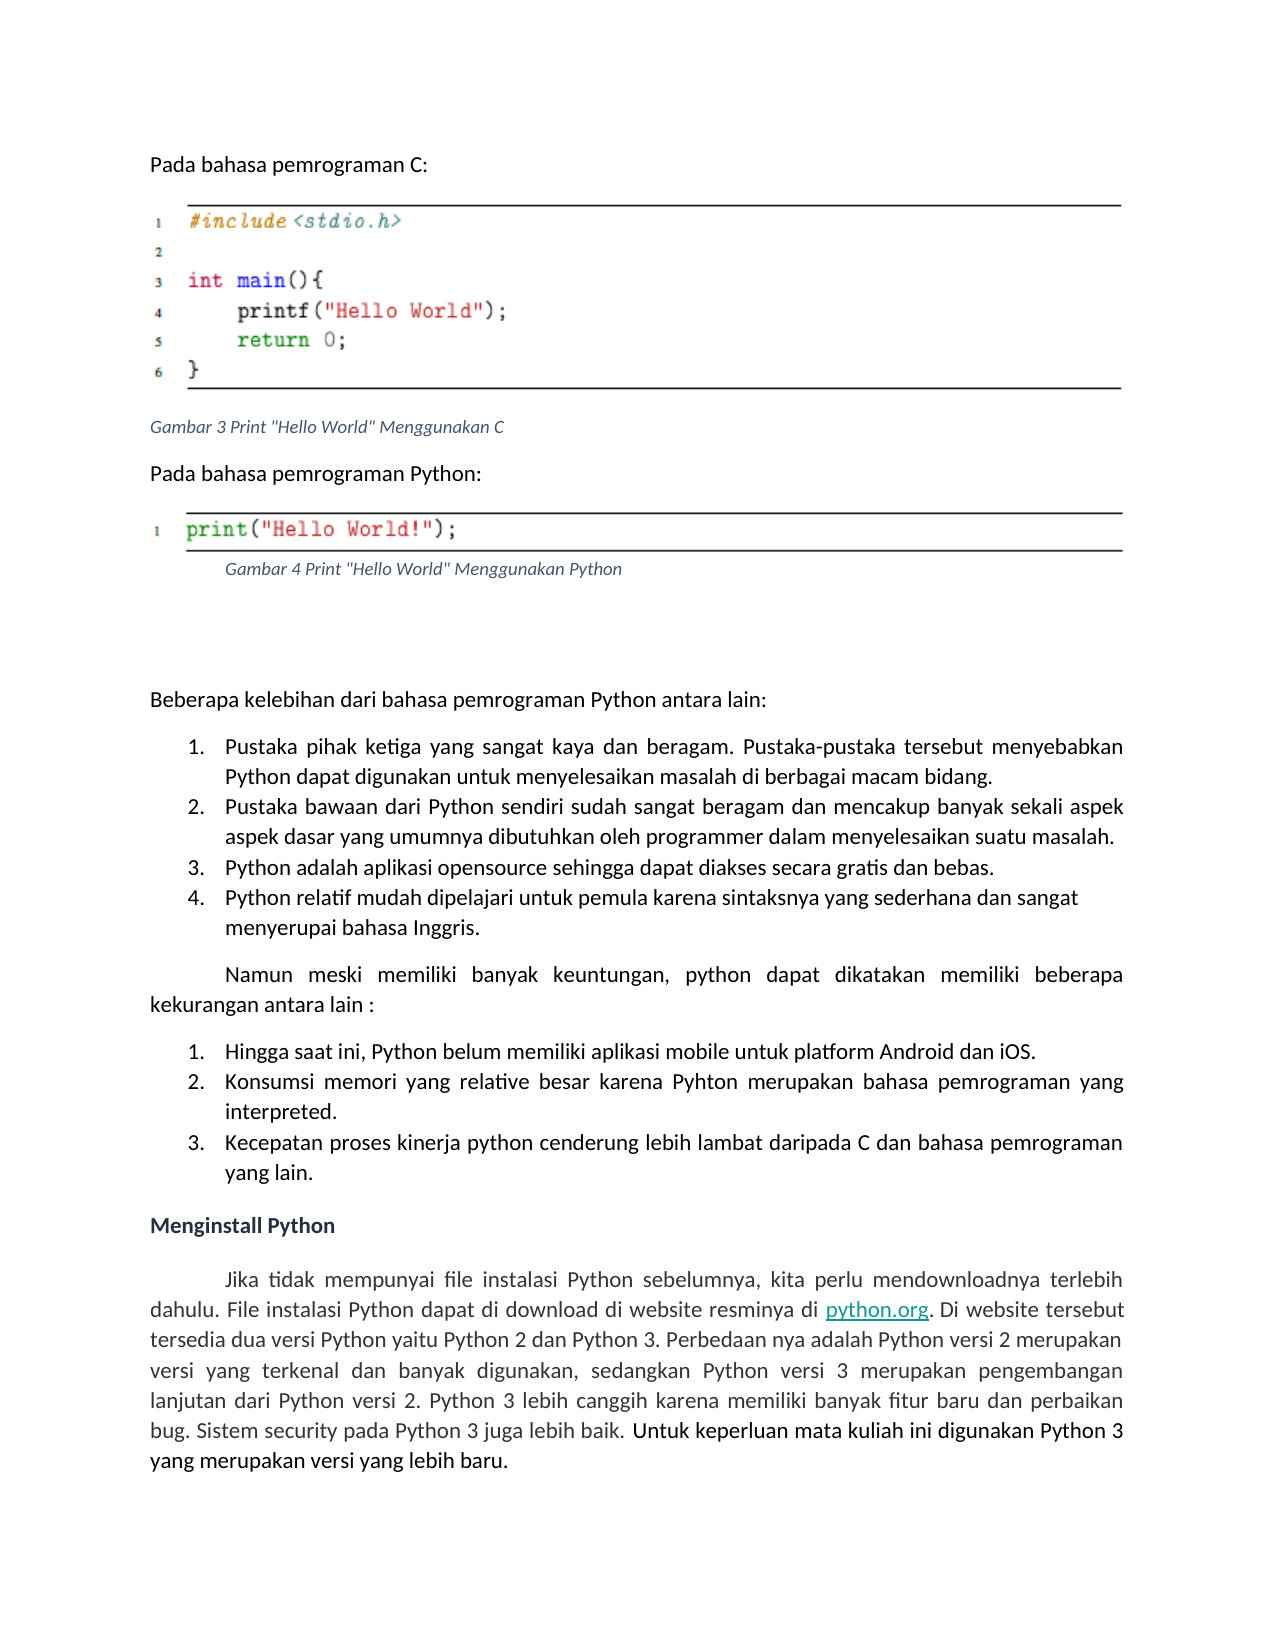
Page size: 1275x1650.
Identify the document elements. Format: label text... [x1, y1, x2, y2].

list Python adalah aplikasi opensource sehingga dapat diakses secara gratis dan bebas. [187, 853, 1125, 881]
text Gambar 3 Print "Hello World" Menggunakan C [150, 415, 1125, 438]
text Namun meski memiliki banyak keuntungan, python dapat dikatakan memiliki beberapa kekurangan antara lain : [150, 960, 1125, 1018]
list Hingga saat ini, Python belum memiliki aplikasi mobile untuk platform Android dan iOS. [187, 1037, 1125, 1065]
text Pada bahasa pemrograman C: [150, 150, 1125, 178]
text Beberapa kelebihan dari bahasa pemrograman Python antara lain: [150, 685, 1125, 713]
picture [150, 196, 1125, 397]
subtitle Menginstall Python [150, 1211, 1125, 1239]
list Konsumsi memori yang relative besar karena Pyhton merupakan bahasa pemrograman yang interpreted. [187, 1067, 1125, 1125]
list menyerupai bahasa Inggris. [225, 913, 1125, 941]
text Gambar 4 Print "Hello World" Menggunakan Python [150, 557, 1125, 580]
list Pustaka bawaan dari Python sendiri sudah sangat beragam dan mencakup banyak sekali aspek aspek dasar yang umumnya dibutuhkan oleh programmer dalam menyelesaikan suatu masalah. [187, 792, 1125, 850]
list Python relatif mudah dipelajari untuk pemula karena sintaksnya yang sederhana dan sangat [187, 883, 1125, 911]
text Pada bahasa pemrograman Python: [150, 459, 1125, 487]
text Jika tidak mempunyai file instalasi Python sebelumnya, kita perlu mendownloadnya terlebih dahulu. File instalasi Python dapat di download di website resminya di python.org. Di website tersebut tersedia dua versi Python yaitu Python 2 dan Python 3. Perbedaan nya adalah Python versi 2 merupakan versi yang terkenal dan banyak digunakan, sedangkan Python versi 3 merupakan pengembangan lanjutan dari Python versi 2. Python 3 lebih canggih karena memiliki banyak fitur baru dan perbaikan bug. Sistem security pada Python 3 juga lebih baik. Untuk keperluan mata kuliah ini digunakan Python 3 yang merupakan versi yang lebih baru. [150, 1414, 1125, 1474]
list Kecepatan proses kinerja python cenderung lebih lambat daripada C dan bahasa pemrograman yang lain. [187, 1128, 1125, 1186]
list Pustaka pihak ketiga yang sangat kaya dan beragam. Pustaka-pustaka tersebut menyebabkan Python dapat digunakan untuk menyelesaikan masalah di berbagai macam bidang. [187, 732, 1125, 790]
text Jika tidak mempunyai file instalasi Python sebelumnya, kita perlu mendownloadnya terlebih dahulu. File instalasi Python dapat di download di website resminya di python.org. Di website tersebut tersedia dua versi Python yaitu Python 2 dan Python 3. Perbedaan nya adalah Python versi 2 merupakan versi yang terkenal dan banyak digunakan, sedangkan Python versi 3 merupakan pengembangan lanjutan dari Python versi 2. Python 3 lebih canggih karena memiliki banyak fitur baru dan perbaikan bug. Sistem security pada Python 3 juga lebih baik. Untuk keperluan mata kuliah ini digunakan Python 3 yang merupakan versi yang lebih baru. [150, 1265, 1125, 1326]
picture [150, 505, 1125, 555]
